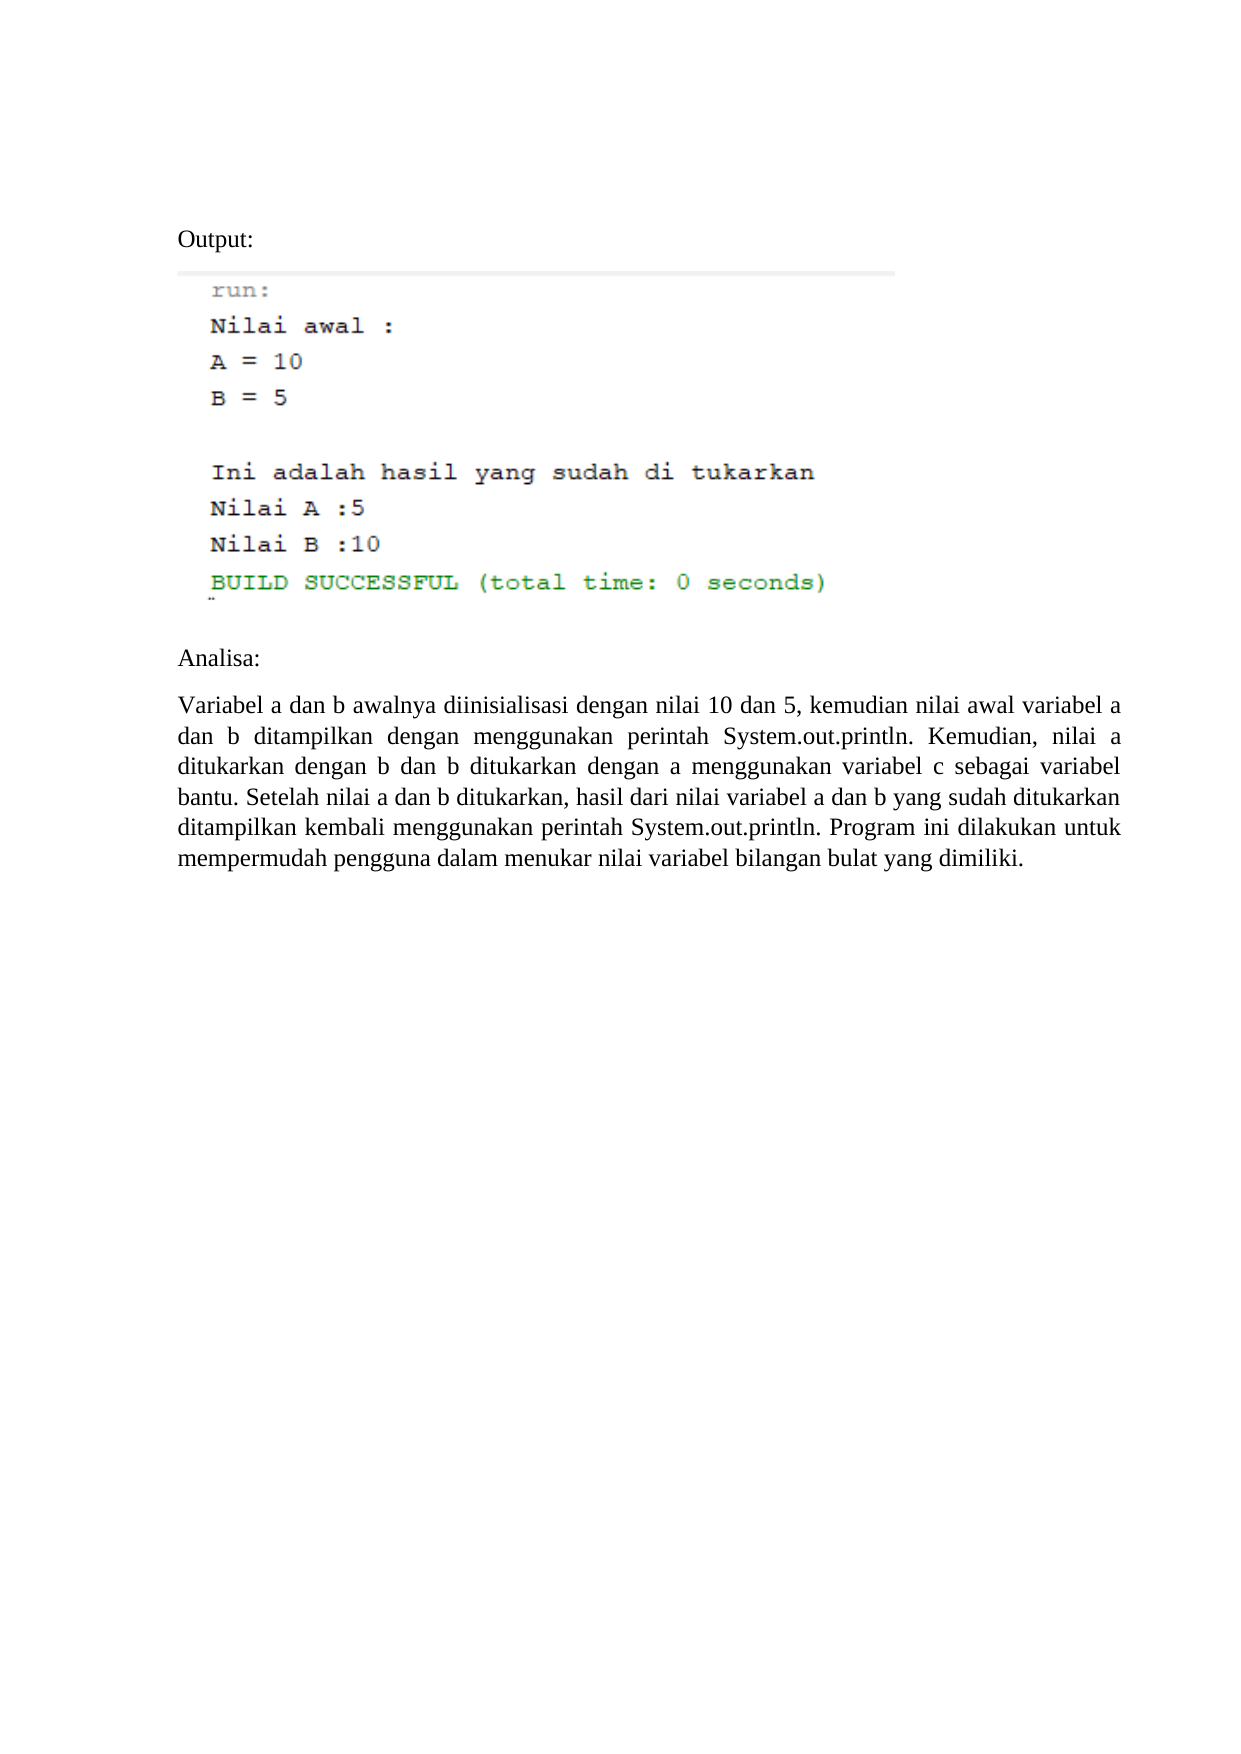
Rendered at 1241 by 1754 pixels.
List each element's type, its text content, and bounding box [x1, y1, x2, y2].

picture [177, 271, 895, 626]
text Variabel a dan b awalnya diinisialisasi dengan nilai 10 dan 5, kemudian nilai awal variabel a dan b ditampilkan dengan menggunakan perintah System.out.println. Kemudian, nilai a ditukarkan dengan b dan b ditukarkan dengan a menggunakan variabel c sebagai variabel bantu. Setelah nilai a dan b ditukarkan, hasil dari nilai variabel a dan b yang sudah ditukarkan ditampilkan kembali menggunakan perintah System.out.println. Program ini dilakukan untuk mempermudah pengguna dalam menukar nilai variabel bilangan bulat yang dimiliki. [177, 691, 1122, 871]
text Output: [177, 224, 1122, 253]
text Analisa: [177, 643, 1122, 672]
